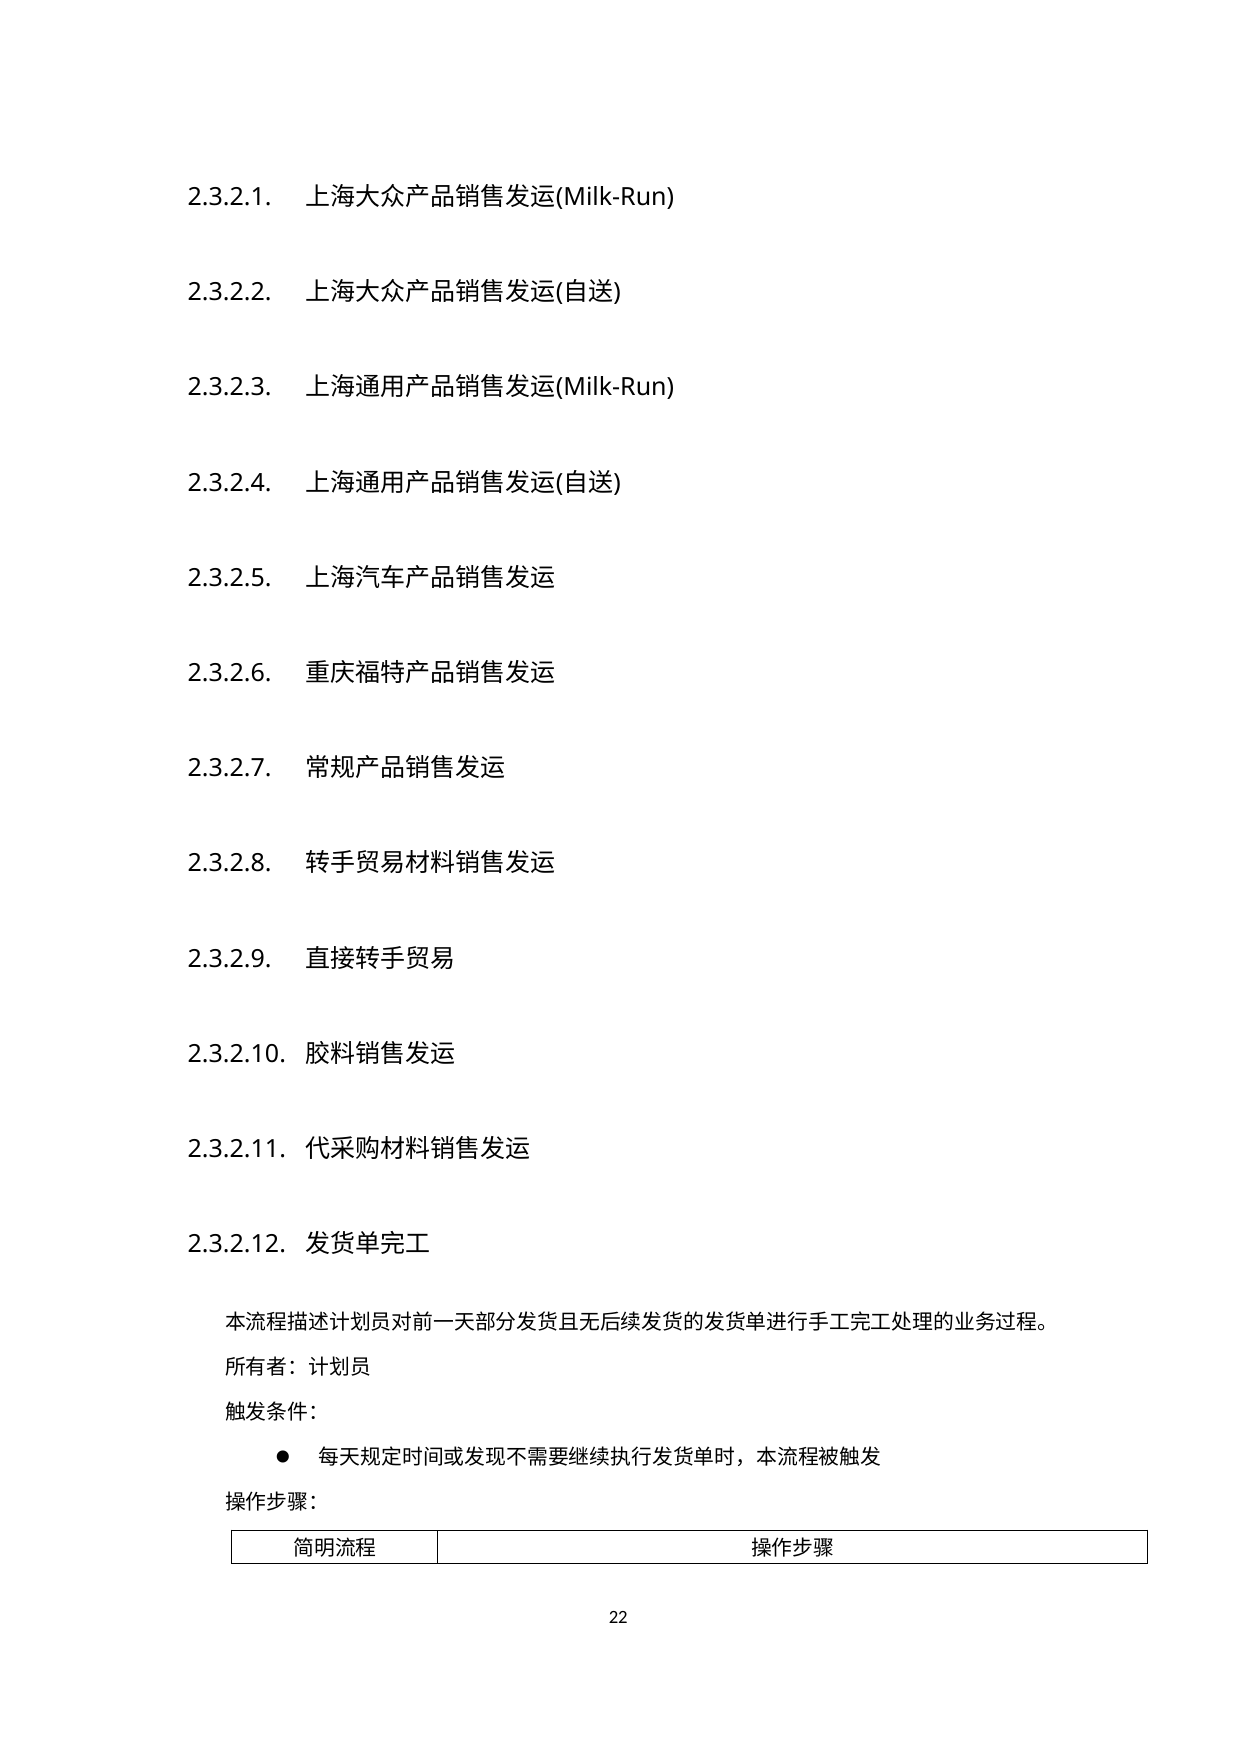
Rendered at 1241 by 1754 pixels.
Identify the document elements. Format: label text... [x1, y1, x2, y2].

text 上海大众产品销售发运(Milk-Run) [187, 162, 1027, 227]
text 转手贸易材料销售发运 [187, 828, 1027, 893]
text 所有者：计划员 [225, 1349, 1048, 1382]
text 重庆福特产品销售发运 [187, 638, 1027, 703]
text 常规产品销售发运 [187, 733, 1027, 798]
text 直接转手贸易 [187, 924, 1027, 989]
text 发货单完工 [187, 1209, 1027, 1274]
text 本流程描述计划员对前一天部分发货且无后续发货的发货单进行手工完工处理的业务过程。 [225, 1304, 1048, 1337]
text 胶料销售发运 [187, 1019, 1027, 1084]
table_header 操作步骤 [438, 1531, 1147, 1563]
text 操作步骤： [225, 1484, 1048, 1517]
text 上海通用产品销售发运(Milk-Run) [187, 352, 1027, 417]
text 代采购材料销售发运 [187, 1114, 1027, 1179]
text 上海汽车产品销售发运 [187, 543, 1027, 608]
list 每天规定时间或发现不需要继续执行发货单时，本流程被触发 [275, 1439, 1048, 1472]
text 触发条件： [225, 1394, 1048, 1427]
text 上海大众产品销售发运(自送) [187, 257, 1027, 322]
text 上海通用产品销售发运(自送) [187, 448, 1027, 513]
table_header 简明流程 [232, 1531, 437, 1563]
